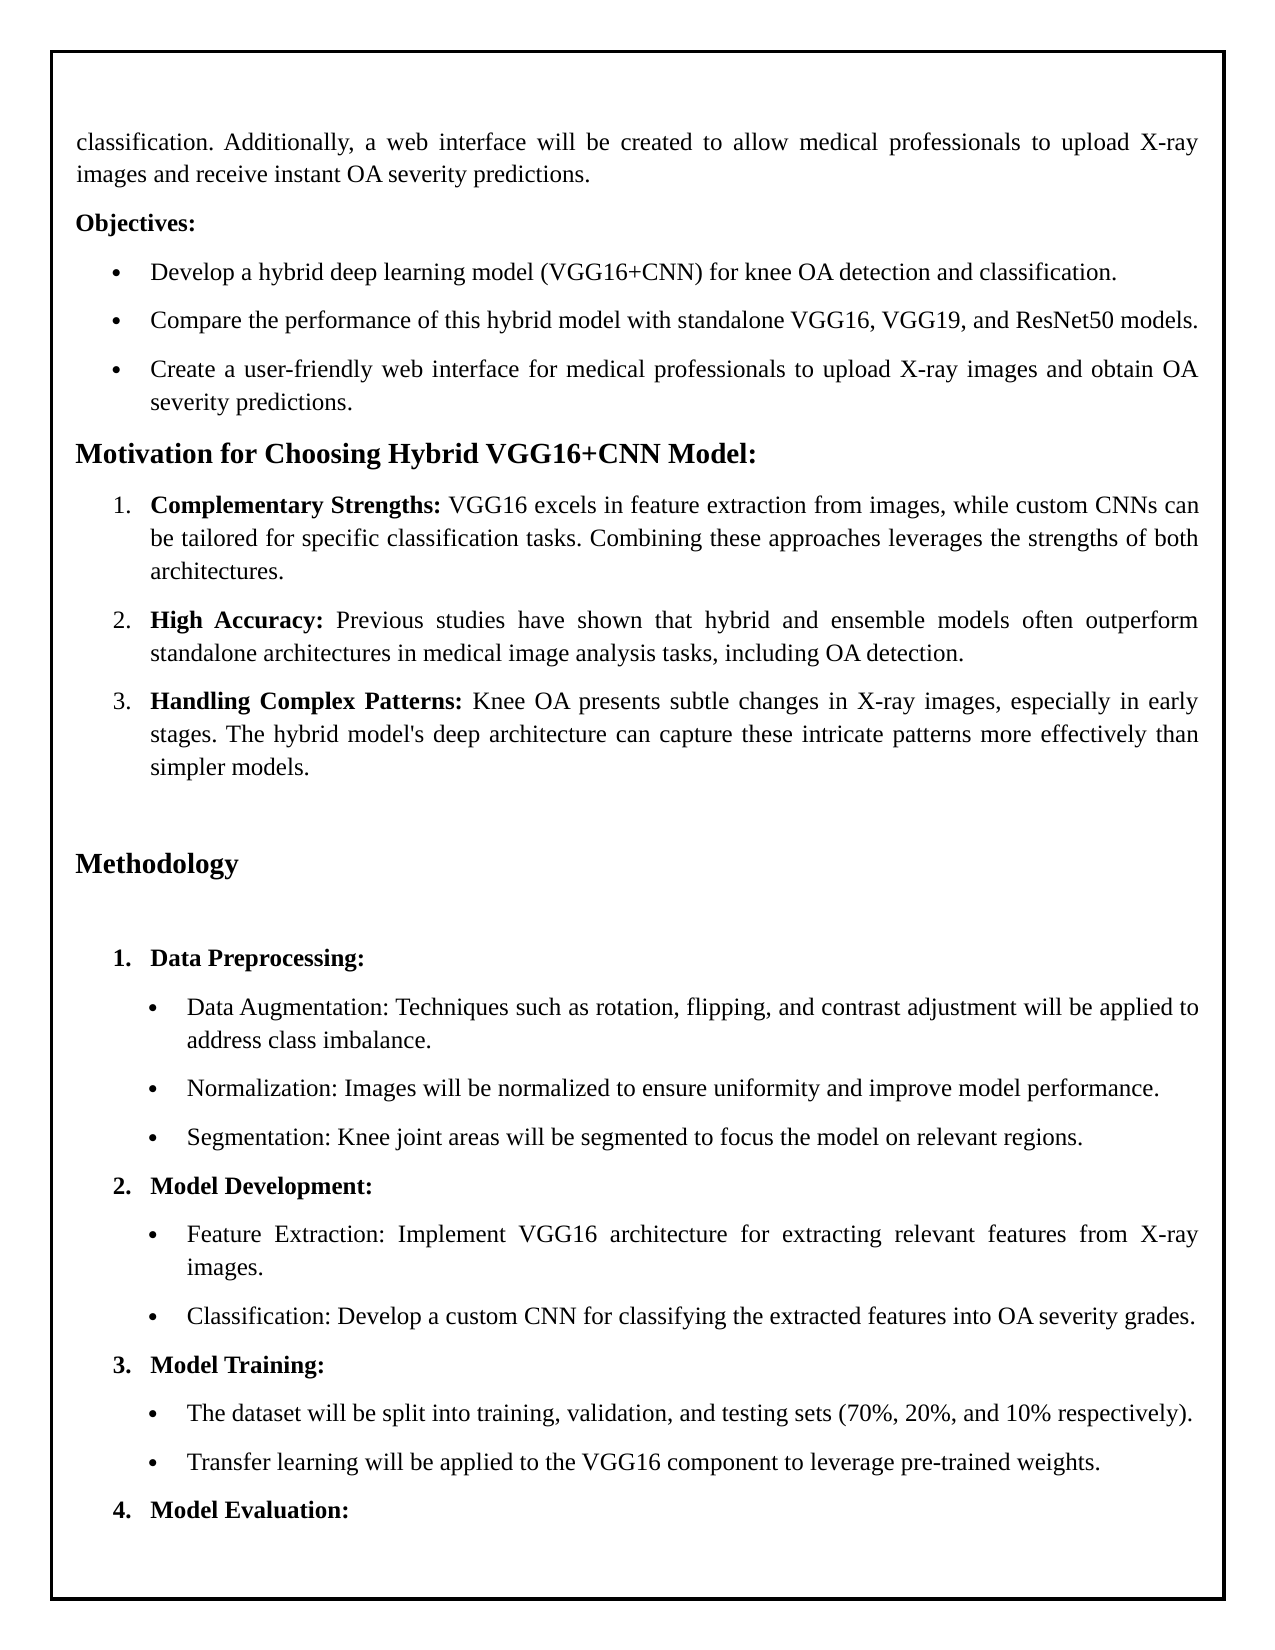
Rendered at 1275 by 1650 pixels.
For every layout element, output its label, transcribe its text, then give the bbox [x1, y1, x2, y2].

list Model Training: [113, 1350, 1200, 1378]
list Classification: Develop a custom CNN for classifying the extracted features into OA severity grades. [149, 1301, 1200, 1330]
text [75, 127, 1200, 188]
list Model Evaluation: [113, 1496, 1200, 1524]
list Segmentation: Knee joint areas will be segmented to focus the model on relevant regions. [149, 1122, 1200, 1151]
list Handling Complex Patterns: Knee OA presents subtle changes in X-ray images, especially in early stages. The hybrid model's deep architecture can capture these intricate patterns more effectively than simpler models. [113, 686, 1200, 781]
list Compare the performance of this hybrid model with standalone VGG16, VGG19, and ResNet50 models. [113, 306, 1200, 334]
text Objectives: [75, 208, 1200, 237]
text Motivation for Choosing Hybrid VGG16+CNN Model: [75, 436, 1200, 469]
list Data Augmentation: Techniques such as rotation, flipping, and contrast adjustment will be applied to address class imbalance. [149, 992, 1200, 1053]
list Feature Extraction: Implement VGG16 architecture for extracting relevant features from X-ray images. [149, 1219, 1200, 1281]
list Normalization: Images will be normalized to ensure uniformity and improve model performance. [149, 1073, 1200, 1102]
list Transfer learning will be applied to the VGG16 component to leverage pre-trained weights. [149, 1447, 1200, 1476]
list Data Preprocessing: [113, 943, 1200, 972]
list Develop a hybrid deep learning model (VGG16+CNN) for knee OA detection and classification. [113, 257, 1200, 286]
list High Accuracy: Previous studies have shown that hybrid and ensemble models often outperform standalone architectures in medical image analysis tasks, including OA detection. [113, 605, 1200, 666]
text Methodology [75, 847, 1200, 880]
list Model Development: [113, 1171, 1200, 1199]
list Complementary Strengths: VGG16 excels in feature extraction from images, while custom CNNs can be tailored for specific classification tasks. Combining these approaches leverages the strengths of both architectures. [113, 490, 1200, 585]
list The dataset will be split into training, validation, and testing sets (70%, 20%, and 10% respectively). [149, 1398, 1200, 1427]
list Create a user-friendly web interface for medical professionals to upload X-ray images and obtain OA severity predictions. [113, 354, 1200, 416]
